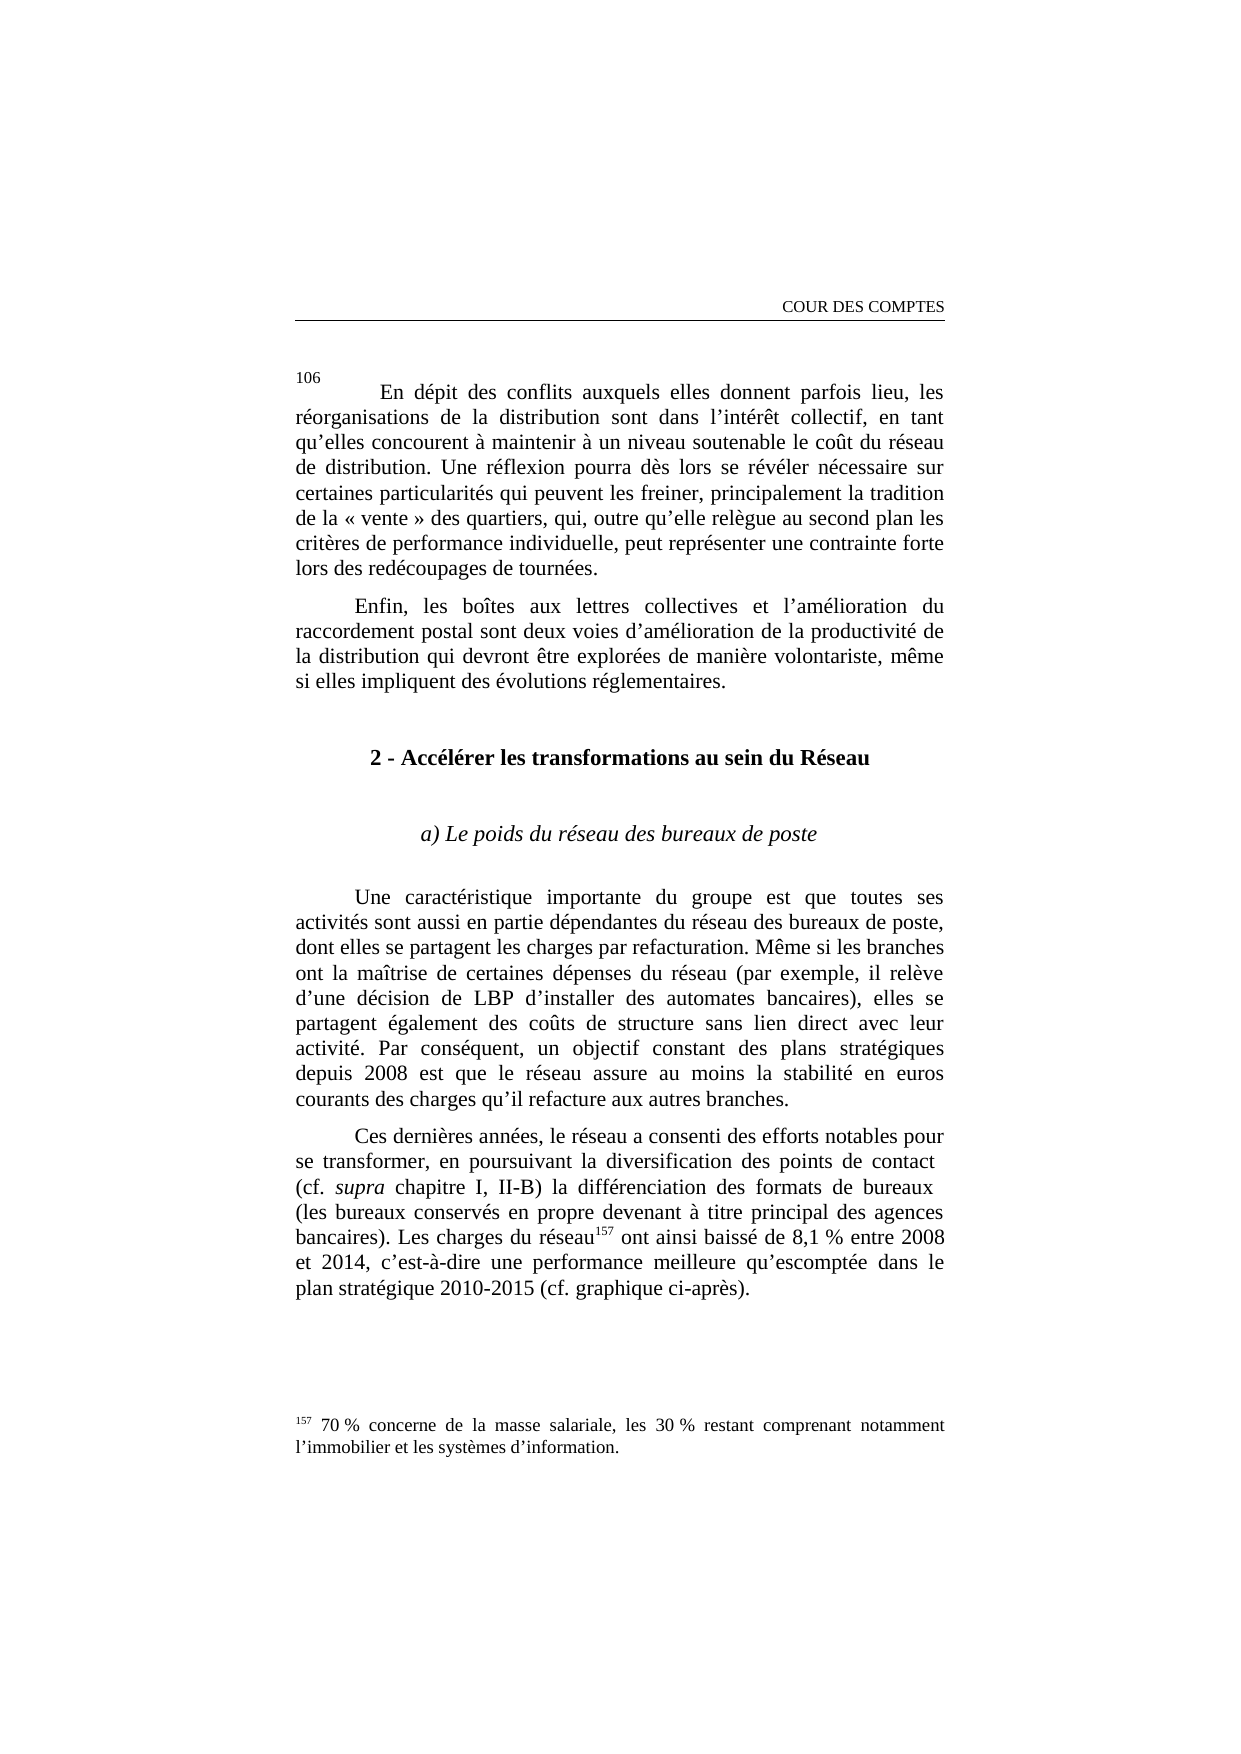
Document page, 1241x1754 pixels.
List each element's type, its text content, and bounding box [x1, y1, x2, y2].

text Une caractéristique importante du groupe est que toutes ses activités sont aussi en partie dépendantes du réseau des bureaux de poste, dont elles se partagent les charges par refacturation. Même si les branches ont la maîtrise de certaines dépenses du réseau (par exemple, il relève d’une décision de LBP d’installer des automates bancaires), elles se partagent également des coûts de structure sans lien direct avec leur activité. Par conséquent, un objectif constant des plans stratégiques depuis 2008 est que le réseau assure au moins la stabilité en euros courants des charges qu’il refacture aux autres branches. [295, 884, 945, 1111]
text En dépit des conflits auxquels elles donnent parfois lieu, les réorganisations de la distribution sont dans l’intérêt collectif, en tant qu’elles concourent à maintenir à un niveau soutenable le coût du réseau de distribution. Une réflexion pourra dès lors se révéler nécessaire sur certaines particularités qui peuvent les freiner, principalement la tradition de la « vente » des quartiers, qui, outre qu’elle relègue au second plan les critères de performance individuelle, peut représenter une contrainte forte lors des redécoupages de tournées. [295, 379, 945, 580]
subtitle Accélérer les transformations au sein du Réseau [295, 744, 945, 770]
text Ces dernières années, le réseau a consenti des efforts notables pour se transformer, en poursuivant la diversification des points de contact (cf. supra chapitre I, II-B) la différenciation des formats de bureaux (les bureaux conservés en propre devenant à titre principal des agences bancaires). Les charges du réseau ont ainsi baissé de 8,1 % entre 2008 et 2014, c’est-à-dire une performance meilleure qu’escomptée dans le plan stratégique 2010-2015 (cf. graphique ci-après). [295, 1123, 945, 1300]
text Enfin, les boîtes aux lettres collectives et l’amélioration du raccordement postal sont deux voies d’amélioration de la productivité de la distribution qui devront être explorées de manière volontariste, même si elles impliquent des évolutions réglementaires. [295, 593, 945, 694]
subtitle Le poids du réseau des bureaux de poste [295, 820, 945, 846]
